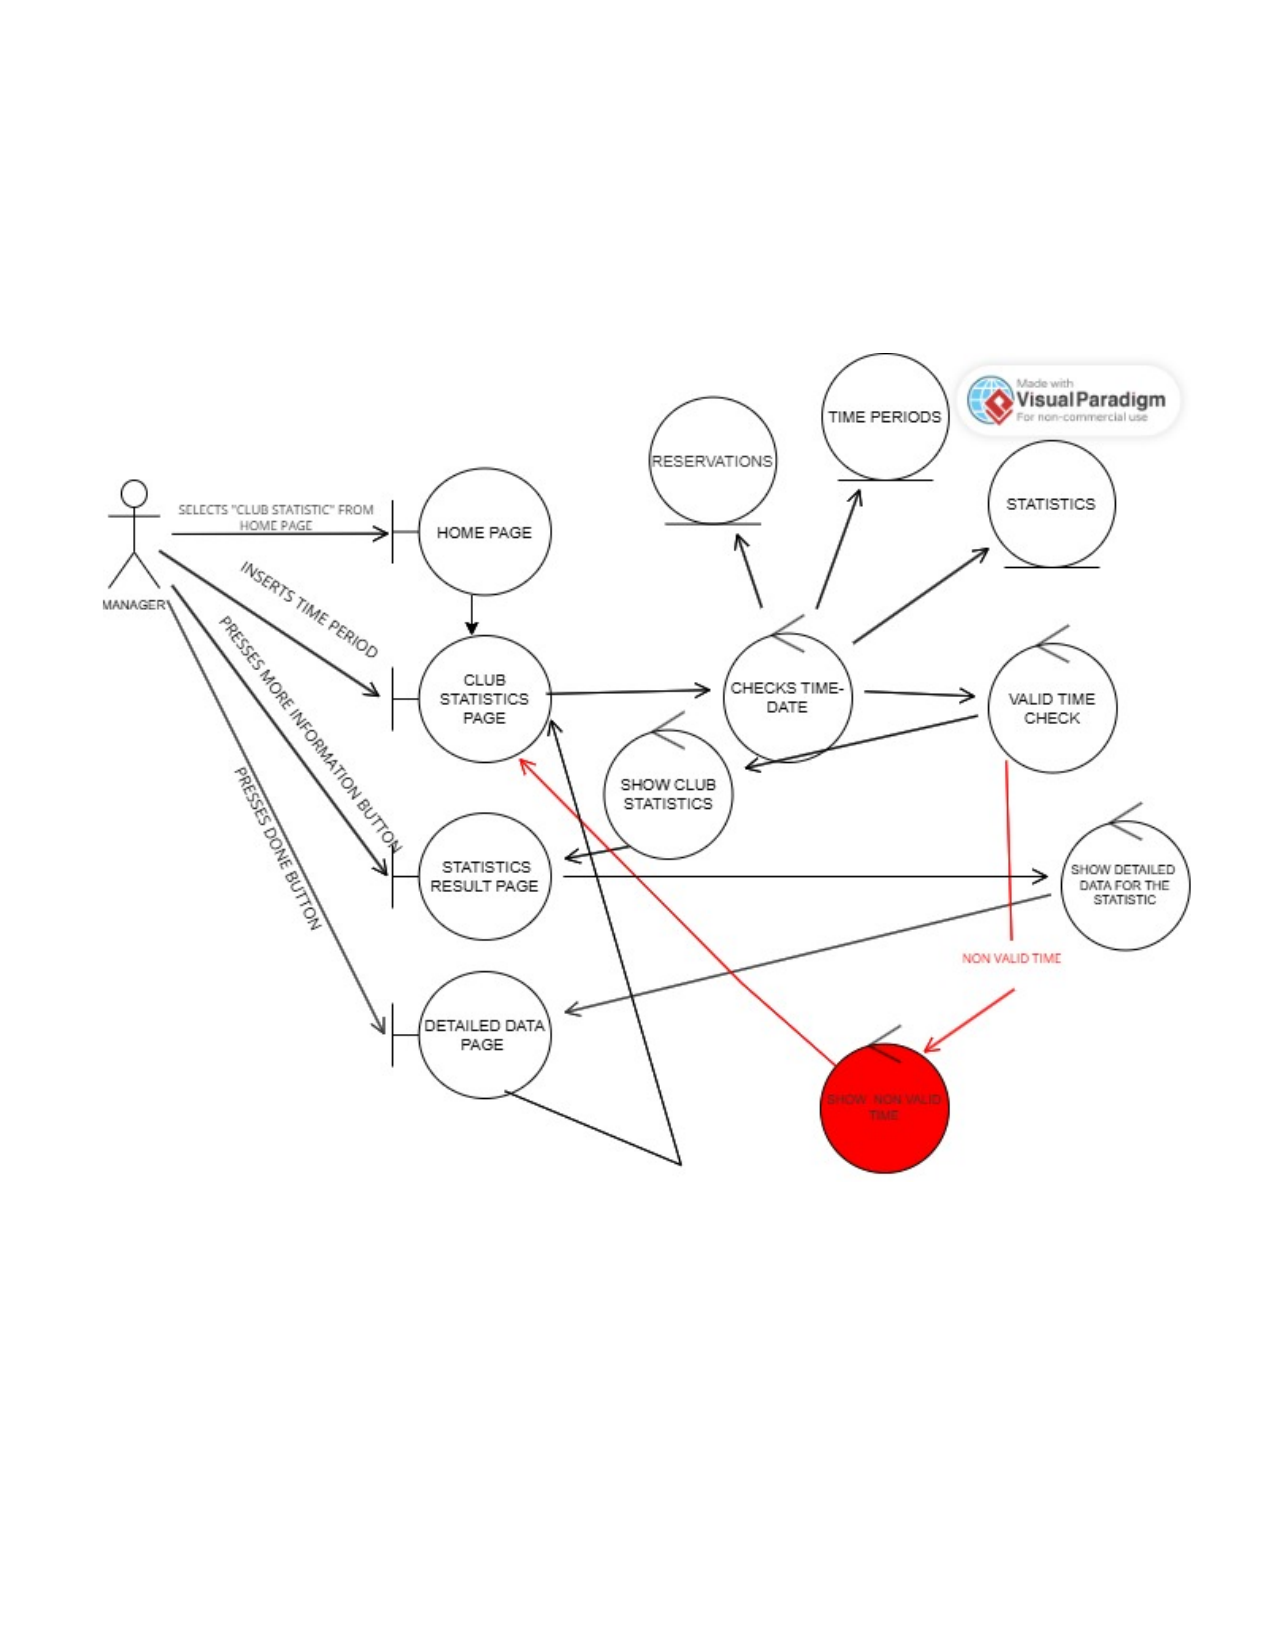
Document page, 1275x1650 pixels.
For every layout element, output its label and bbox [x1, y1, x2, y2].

picture [102, 353, 1191, 1182]
